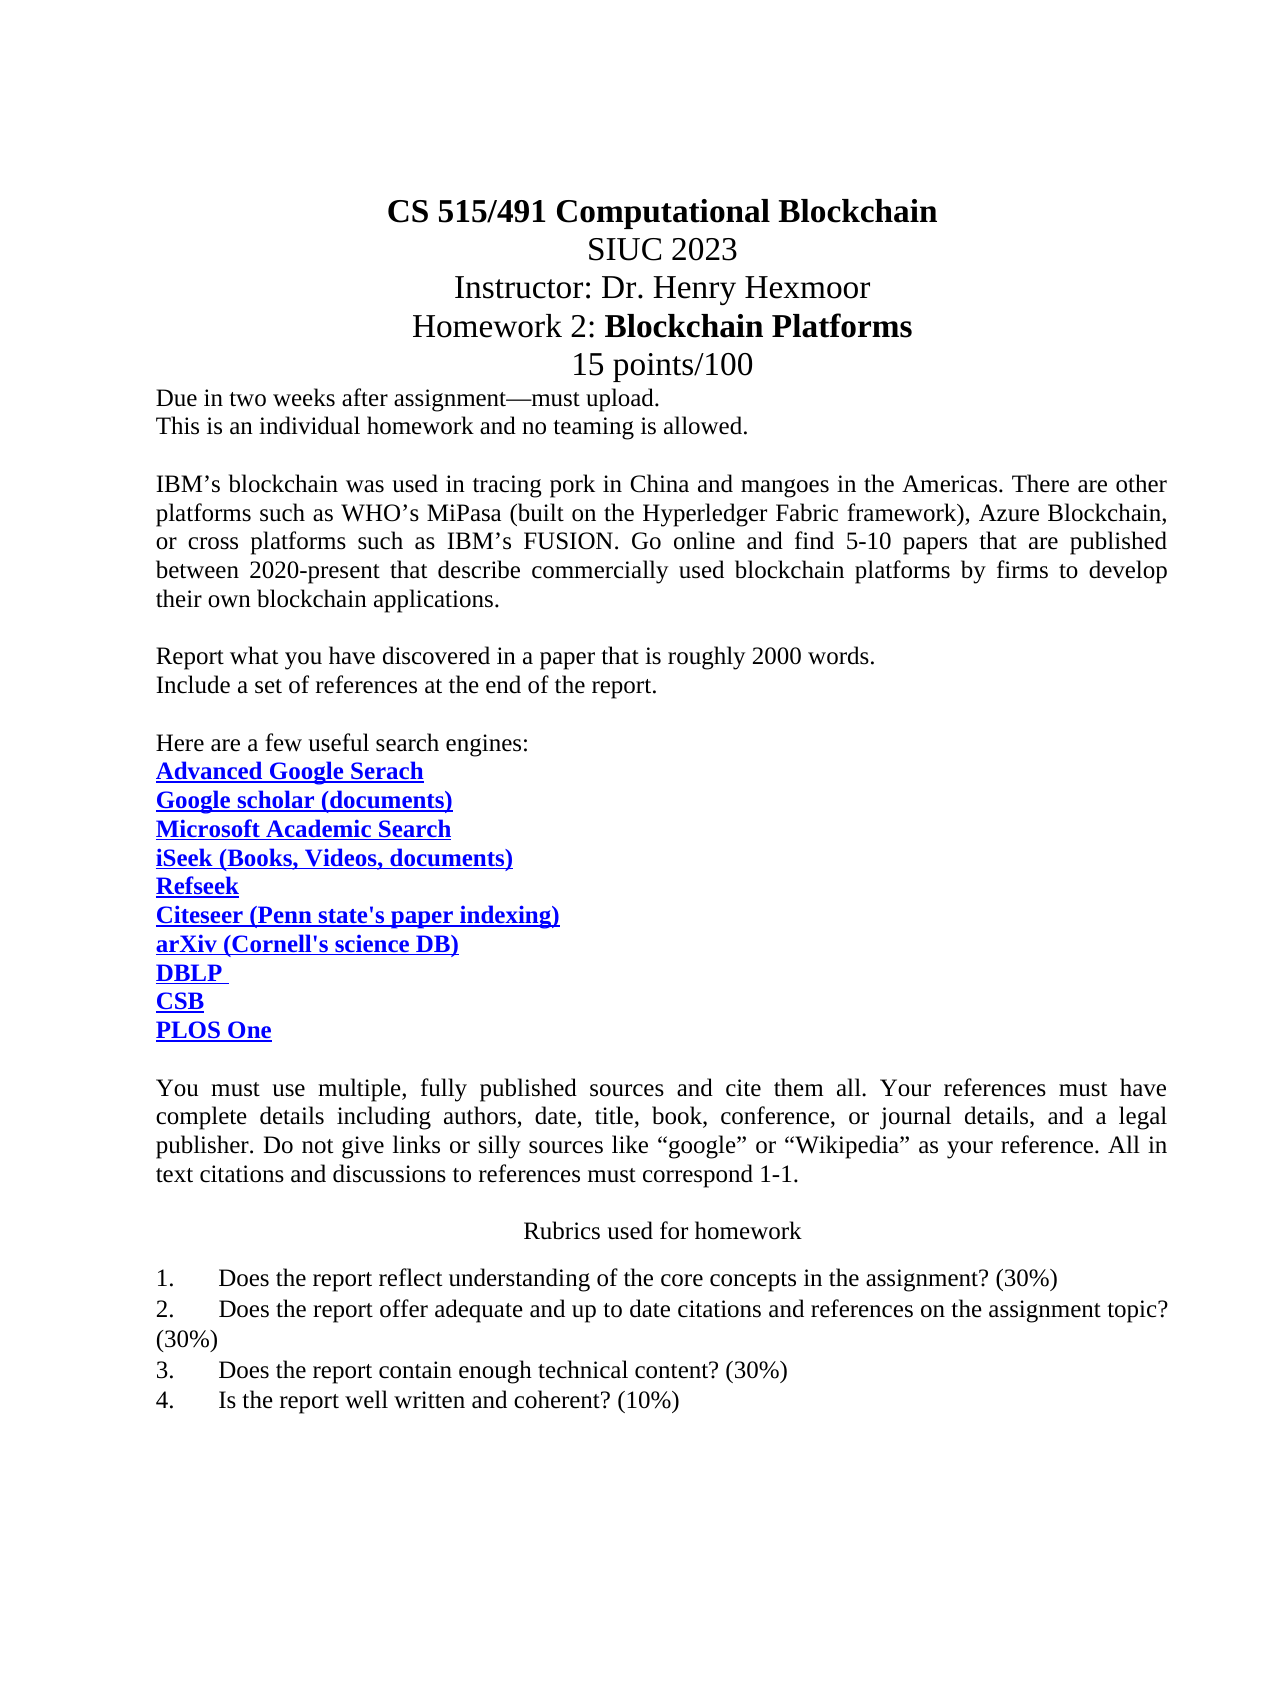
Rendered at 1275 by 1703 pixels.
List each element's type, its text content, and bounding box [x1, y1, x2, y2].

text Due in two weeks after assignment—must upload. [156, 383, 1169, 411]
text CS 515/491 Computational Blockchain [156, 191, 1169, 229]
text Here are a few useful search engines: [156, 728, 1169, 756]
text You must use multiple, fully published sources and cite them all. Your references must have complete details including authors, date, title, book, conference, or journal details, and a legal publisher. Do not give links or silly sources like “google” or “Wikipedia” as your reference. All in text citations and discussions to references must correspond 1-1. [156, 1073, 1169, 1188]
text Advanced Google Serach Google scholar (documents) Microsoft Academic Search iSeek (Books, Videos, documents) Refseek Citeseer (Penn state's paper indexing) arXiv (Cornell's science DB) DBLP CSB PLOS One [156, 756, 1169, 1044]
text Rubrics used for homework [156, 1216, 1169, 1245]
text 15 points/100 [156, 344, 1169, 383]
text 3. Does the report contain enough technical content? (30%) [156, 1355, 1169, 1383]
text IBM’s blockchain was used in tracing pork in China and mangoes in the Americas. There are other platforms such as WHO’s MiPasa (built on the Hyperledger Fabric framework), Azure Blockchain, or cross platforms such as IBM’s FUSION. Go online and find 5-10 papers that are published between 2020-present that describe commercially used blockchain platforms by firms to develop their own blockchain applications. [156, 469, 1169, 613]
text This is an individual homework and no teaming is allowed. [156, 411, 1169, 440]
text Include a set of references at the end of the report. [156, 670, 1169, 699]
text SIUC 2023 [156, 229, 1169, 268]
text 2. Does the report offer adequate and up to date citations and references on the assignment topic? (30%) [156, 1294, 1169, 1353]
text 4. Is the report well written and coherent? (10%) [156, 1385, 1169, 1414]
text Instructor: Dr. Henry Hexmoor [156, 268, 1169, 306]
text Homework 2: Blockchain Platforms [156, 306, 1169, 344]
text Report what you have discovered in a paper that is roughly 2000 words. [156, 641, 1169, 670]
text 1. Does the report reflect understanding of the core concepts in the assignment? (30%) [156, 1263, 1169, 1292]
